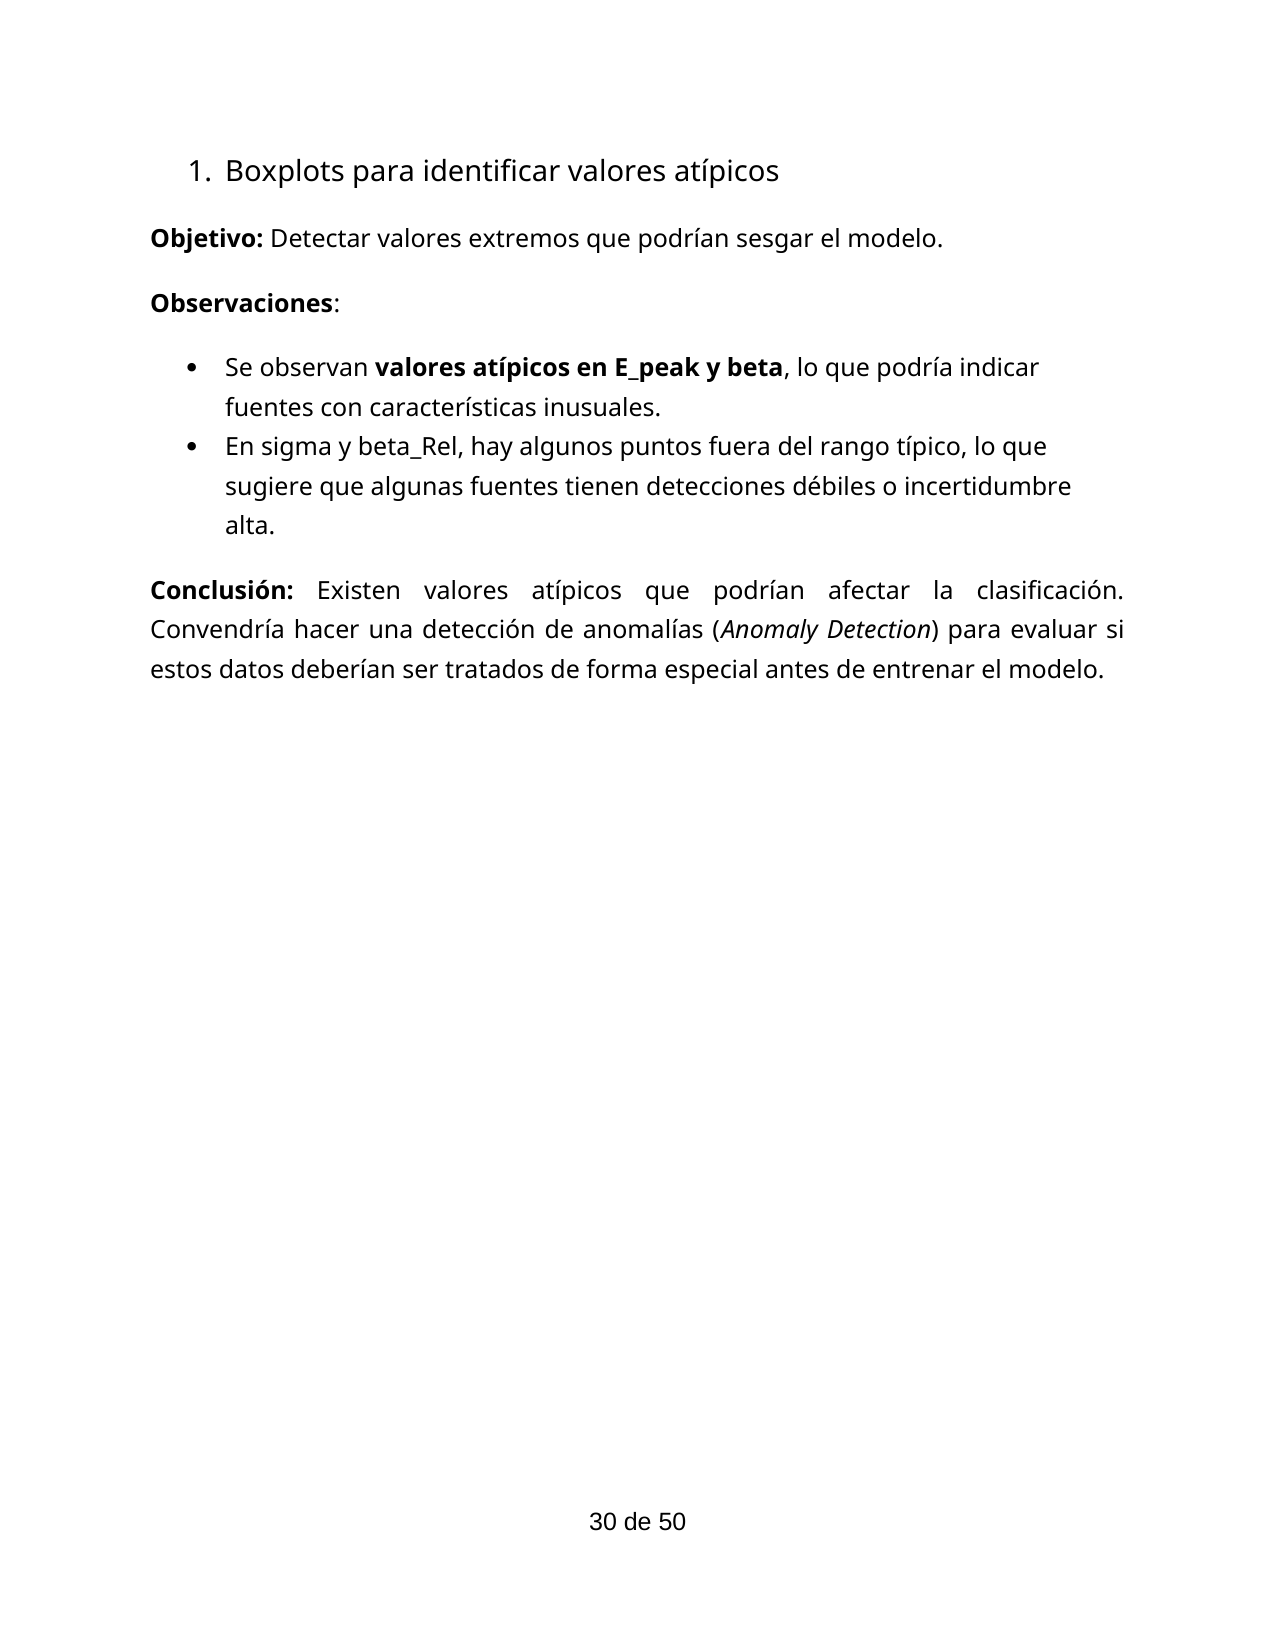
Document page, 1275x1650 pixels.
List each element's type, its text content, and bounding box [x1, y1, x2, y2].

text Observaciones: [150, 285, 1125, 319]
list En sigma y beta_Rel, hay algunos puntos fuera del rango típico, lo que sugiere que algunas fuentes tienen detecciones débiles o incertidumbre alta. [187, 429, 1125, 542]
list Boxplots para identificar valores atípicos [187, 150, 1125, 190]
text Objetivo: Detectar valores extremos que podrían sesgar el modelo. [150, 221, 1125, 255]
text Conclusión: Existen valores atípicos que podrían afectar la clasificación. Convendría hacer una detección de anomalías (Anomaly Detection) para evaluar si estos datos deberían ser tratados de forma especial antes de entrenar el modelo. [150, 572, 1125, 685]
list Se observan valores atípicos en E_peak y beta, lo que podría indicar fuentes con características inusuales. [187, 350, 1125, 423]
